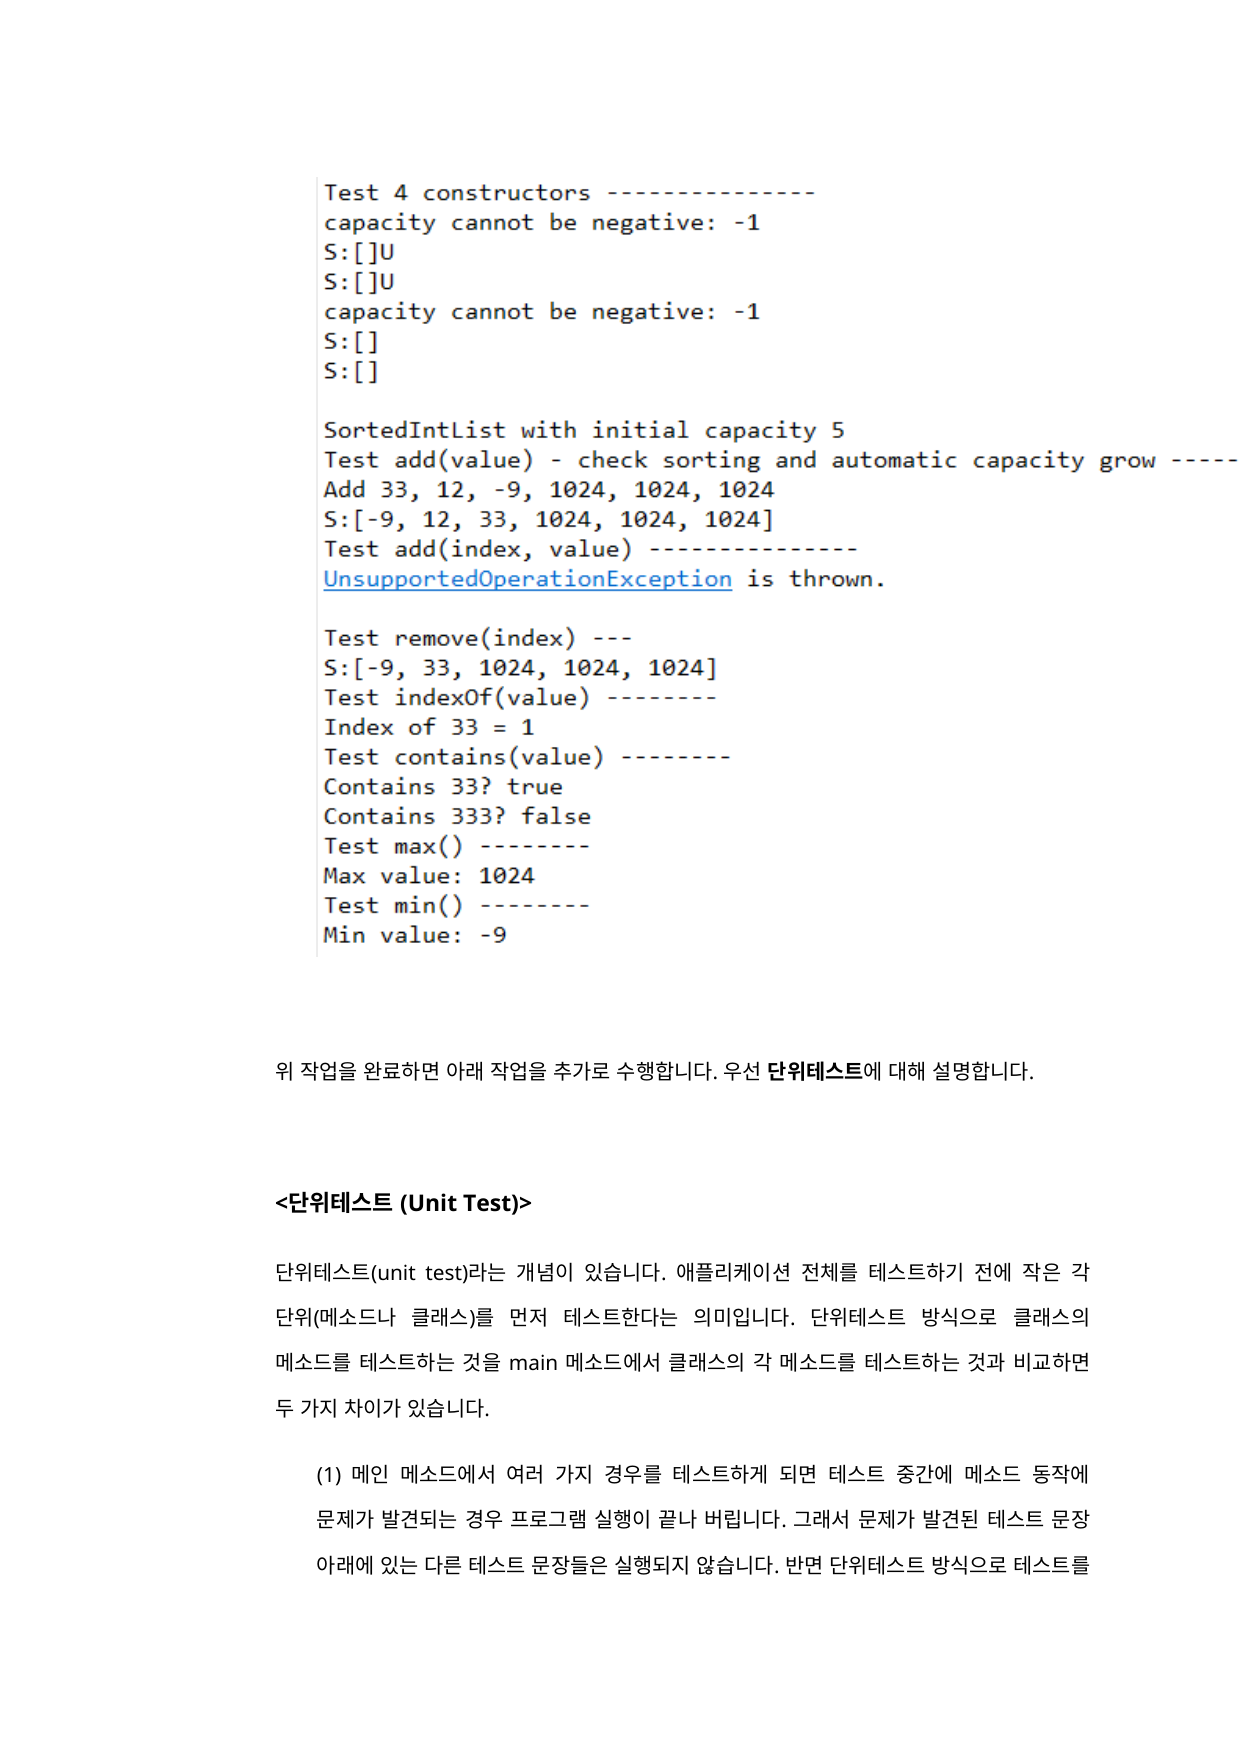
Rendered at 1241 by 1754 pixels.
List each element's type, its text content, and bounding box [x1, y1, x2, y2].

text 단위테스트(unit test)라는 개념이 있습니다. 애플리케이션 전체를 테스트하기 전에 작은 각 단위(메소드나 클래스)를 먼저 테스트한다는 의미입니다. 단위테스트 방식으로 클래스의 메소드를 테스트하는 것을 main 메소드에서 클래스의 각 메소드를 테스트하는 것과 비교하면 두 가지 차이가 있습니다. [275, 1256, 1090, 1422]
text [317, 1458, 1090, 1579]
text 위 작업을 완료하면 아래 작업을 추가로 수행합니다. 우선 단위테스트에 대해 설명합니다. [275, 1055, 1090, 1086]
text <단위테스트 (Unit Test)> [275, 1185, 1090, 1218]
picture [316, 177, 1241, 957]
